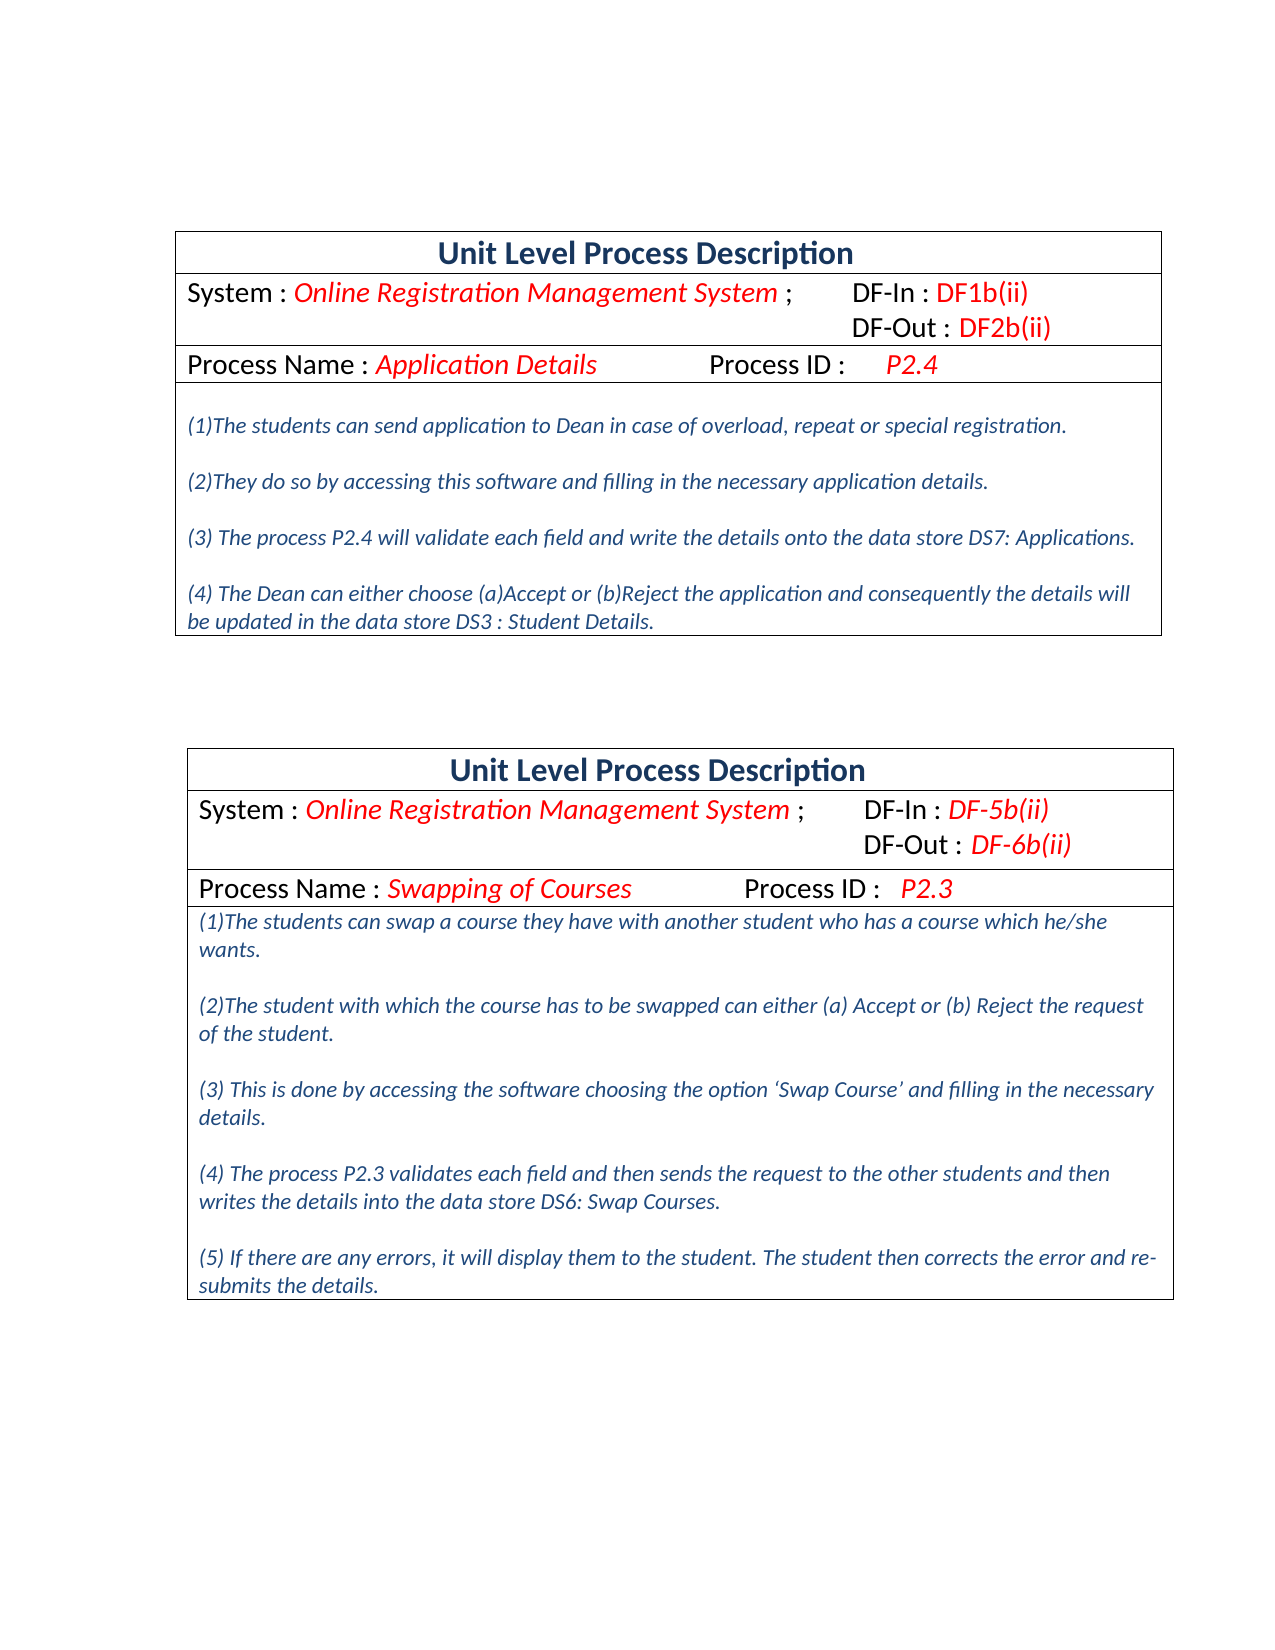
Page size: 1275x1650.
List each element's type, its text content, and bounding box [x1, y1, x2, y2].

table_cell System : Online Registration Management System ; DF-In : DF1b(ii) DF-Out : DF2b(ii) [176, 274, 1161, 345]
table_cell Process Name : Swapping of Courses Process ID : P2.3 [188, 870, 1173, 906]
table_cell System : Online Registration Management System ; DF-In : DF-5b(ii) DF-Out : DF-6b(ii) [188, 791, 1173, 869]
table_header Unit Level Process Description [176, 232, 1161, 273]
table_cell (1)The students can swap a course they have with another student who has a course which he/she wants. (2)The student with which the course has to be swapped can either (a) Accept or (b) Reject the request of the student. (3) This is done by accessing the software choosing the option ‘Swap Course’ and filling in the necessary details. (4) The process P2.3 validates each field and then sends the request to the other students and then writes the details into the data store DS6: Swap Courses. (5) If there are any errors, it will display them to the student. The student then corrects the error and re-submits the details. [188, 907, 1173, 1299]
table_header Unit Level Process Description [188, 749, 1173, 790]
table_cell Process Name : Application Details Process ID : P2.4 [176, 346, 1161, 382]
table_cell (1)The students can send application to Dean in case of overload, repeat or special registration. (2)They do so by accessing this software and filling in the necessary application details. (3) The process P2.4 will validate each field and write the details onto the data store DS7: Applications. (4) The Dean can either choose (a)Accept or (b)Reject the application and consequently the details will be updated in the data store DS3 : Student Details. [176, 383, 1161, 635]
